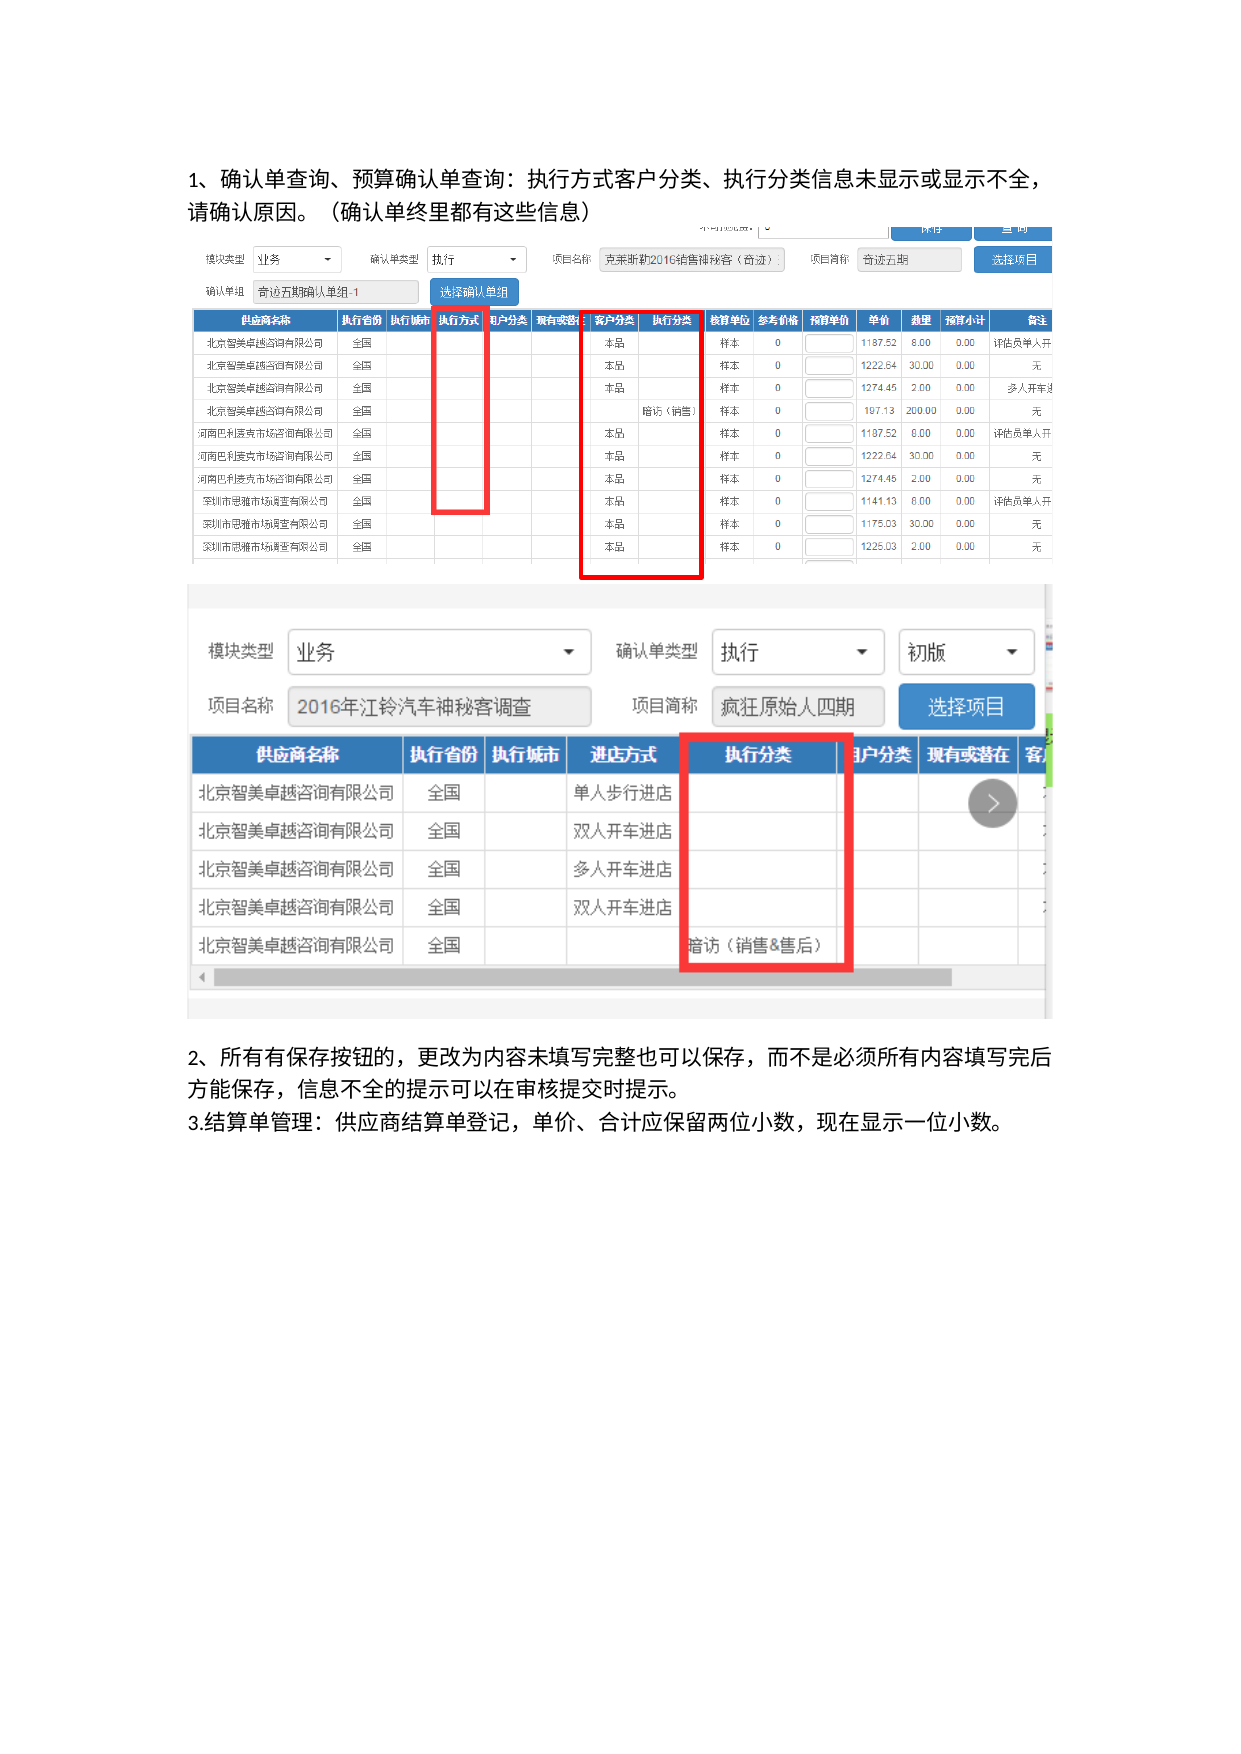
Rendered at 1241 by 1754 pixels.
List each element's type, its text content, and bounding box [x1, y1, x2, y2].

picture [187, 227, 1053, 564]
picture [583, 314, 699, 564]
text 3.结算单管理：供应商结算单登记，单价、合计应保留两位小数，现在显示一位小数。 [187, 1104, 1053, 1137]
picture [187, 584, 1053, 1019]
text 1、确认单查询、预算确认单查询：执行方式客户分类、执行分类信息未显示或显示不全，请确认原因。（确认单终里都有这些信息） [187, 162, 1053, 227]
text 2、所有有保存按钮的，更改为内容未填写完整也可以保存，而不是必须所有内容填写完后方能保存，信息不全的提示可以在审核提交时提示。 [187, 1039, 1053, 1104]
